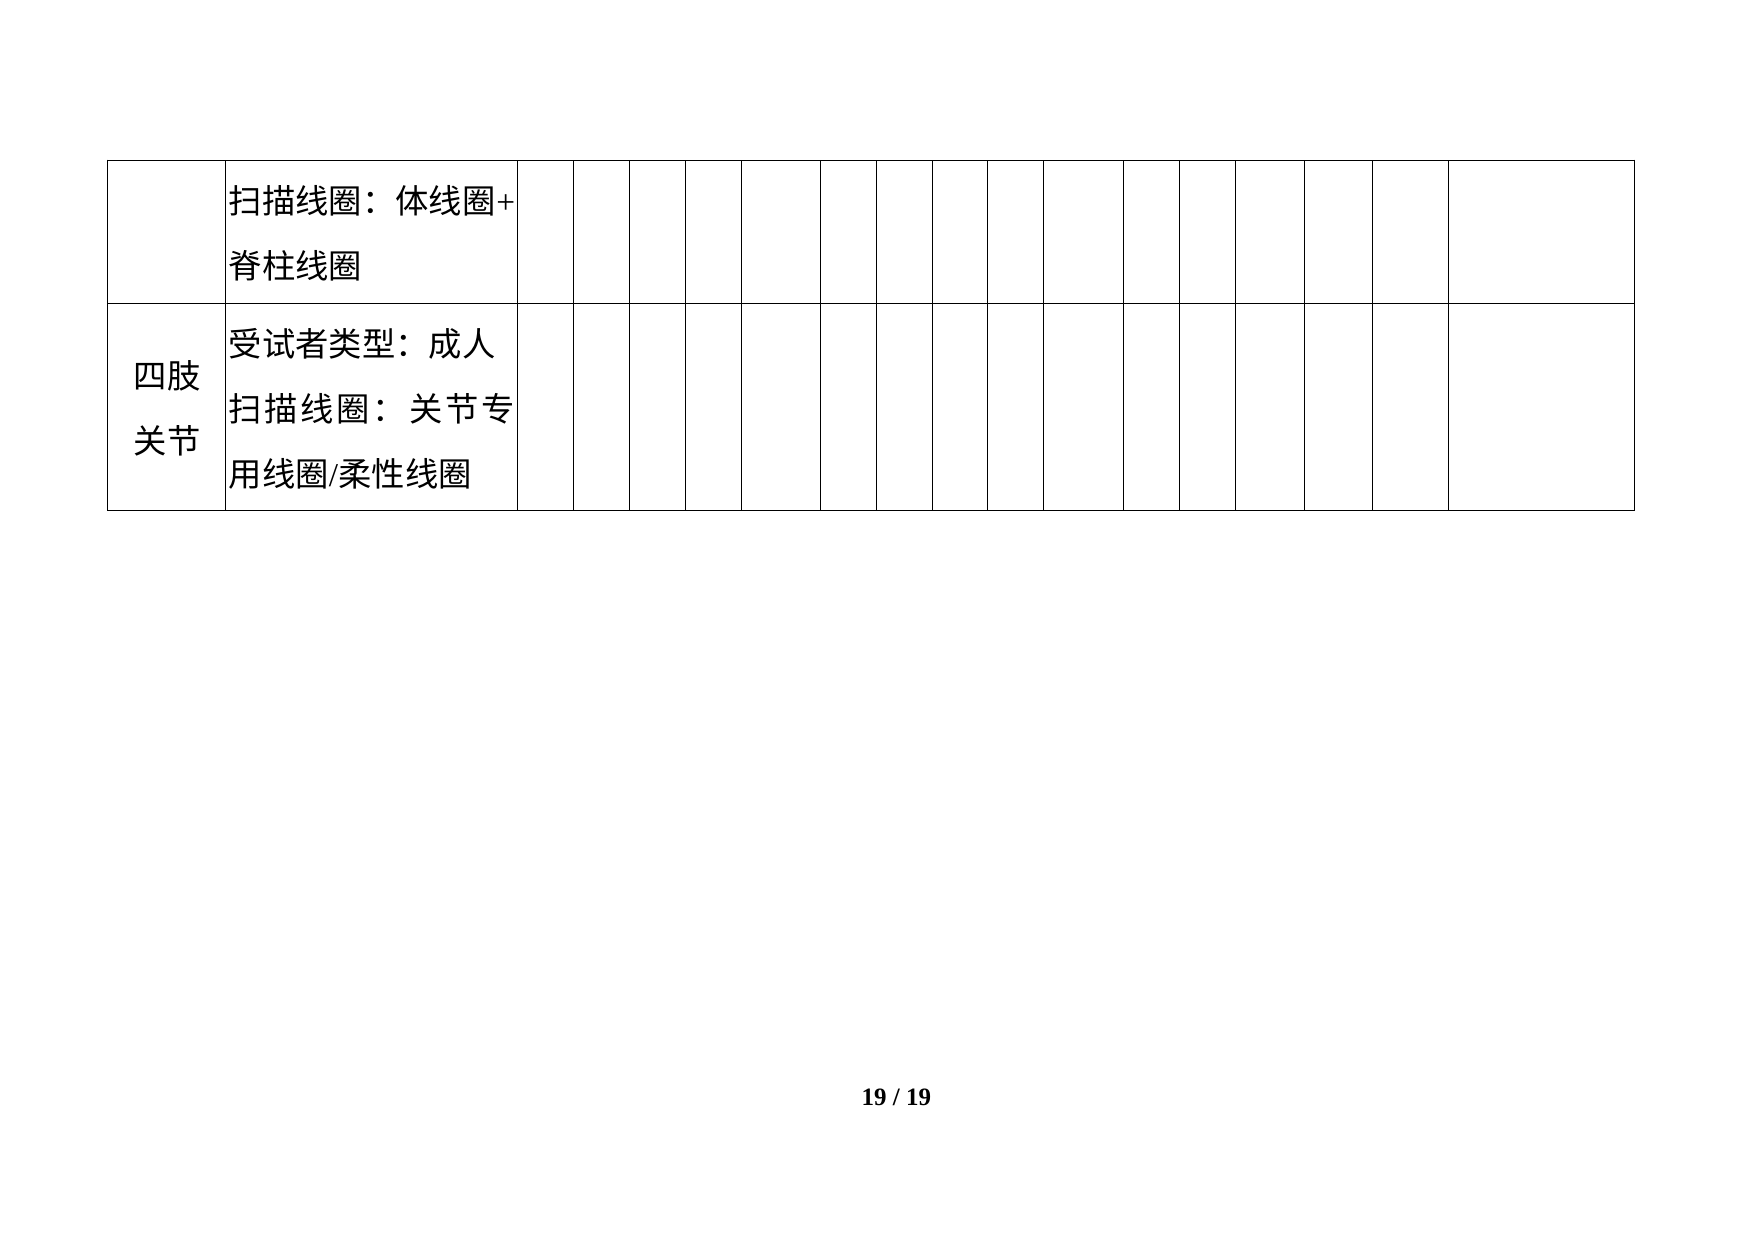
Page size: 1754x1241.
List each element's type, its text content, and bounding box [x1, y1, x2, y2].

table_cell [686, 304, 741, 510]
table_cell [988, 304, 1043, 510]
table_cell [1236, 304, 1304, 510]
table_cell [1124, 161, 1179, 302]
table_cell [518, 304, 573, 510]
table_cell [933, 304, 987, 510]
table_cell [630, 304, 685, 510]
table_cell [630, 161, 685, 302]
table_cell 四肢 关节 [108, 304, 225, 510]
table_cell [933, 161, 987, 302]
table_cell [1373, 304, 1448, 510]
table_cell 受试者类型：成人 扫描线圈：关节专用线圈/柔性线圈 [226, 304, 517, 510]
table_cell [1373, 161, 1448, 302]
table_cell [988, 161, 1043, 302]
table_cell [821, 304, 876, 510]
table_cell [1044, 161, 1123, 302]
table_cell [1305, 304, 1372, 510]
table_cell [574, 161, 629, 302]
table_cell 体部 [108, 161, 225, 302]
table_cell [877, 161, 932, 302]
table_cell [1305, 161, 1372, 302]
table_cell [518, 161, 573, 302]
table_cell [1180, 161, 1235, 302]
table_cell [574, 304, 629, 510]
table_cell [1044, 304, 1123, 510]
table_cell [877, 304, 932, 510]
table_cell [1180, 304, 1235, 510]
table_cell [821, 161, 876, 302]
table_cell [1449, 161, 1634, 302]
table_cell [226, 161, 517, 302]
table_cell [742, 304, 820, 510]
table_cell [1236, 161, 1304, 302]
table_cell [686, 161, 741, 302]
table_cell [742, 161, 820, 302]
table_cell [1449, 304, 1634, 510]
table_cell [1124, 304, 1179, 510]
